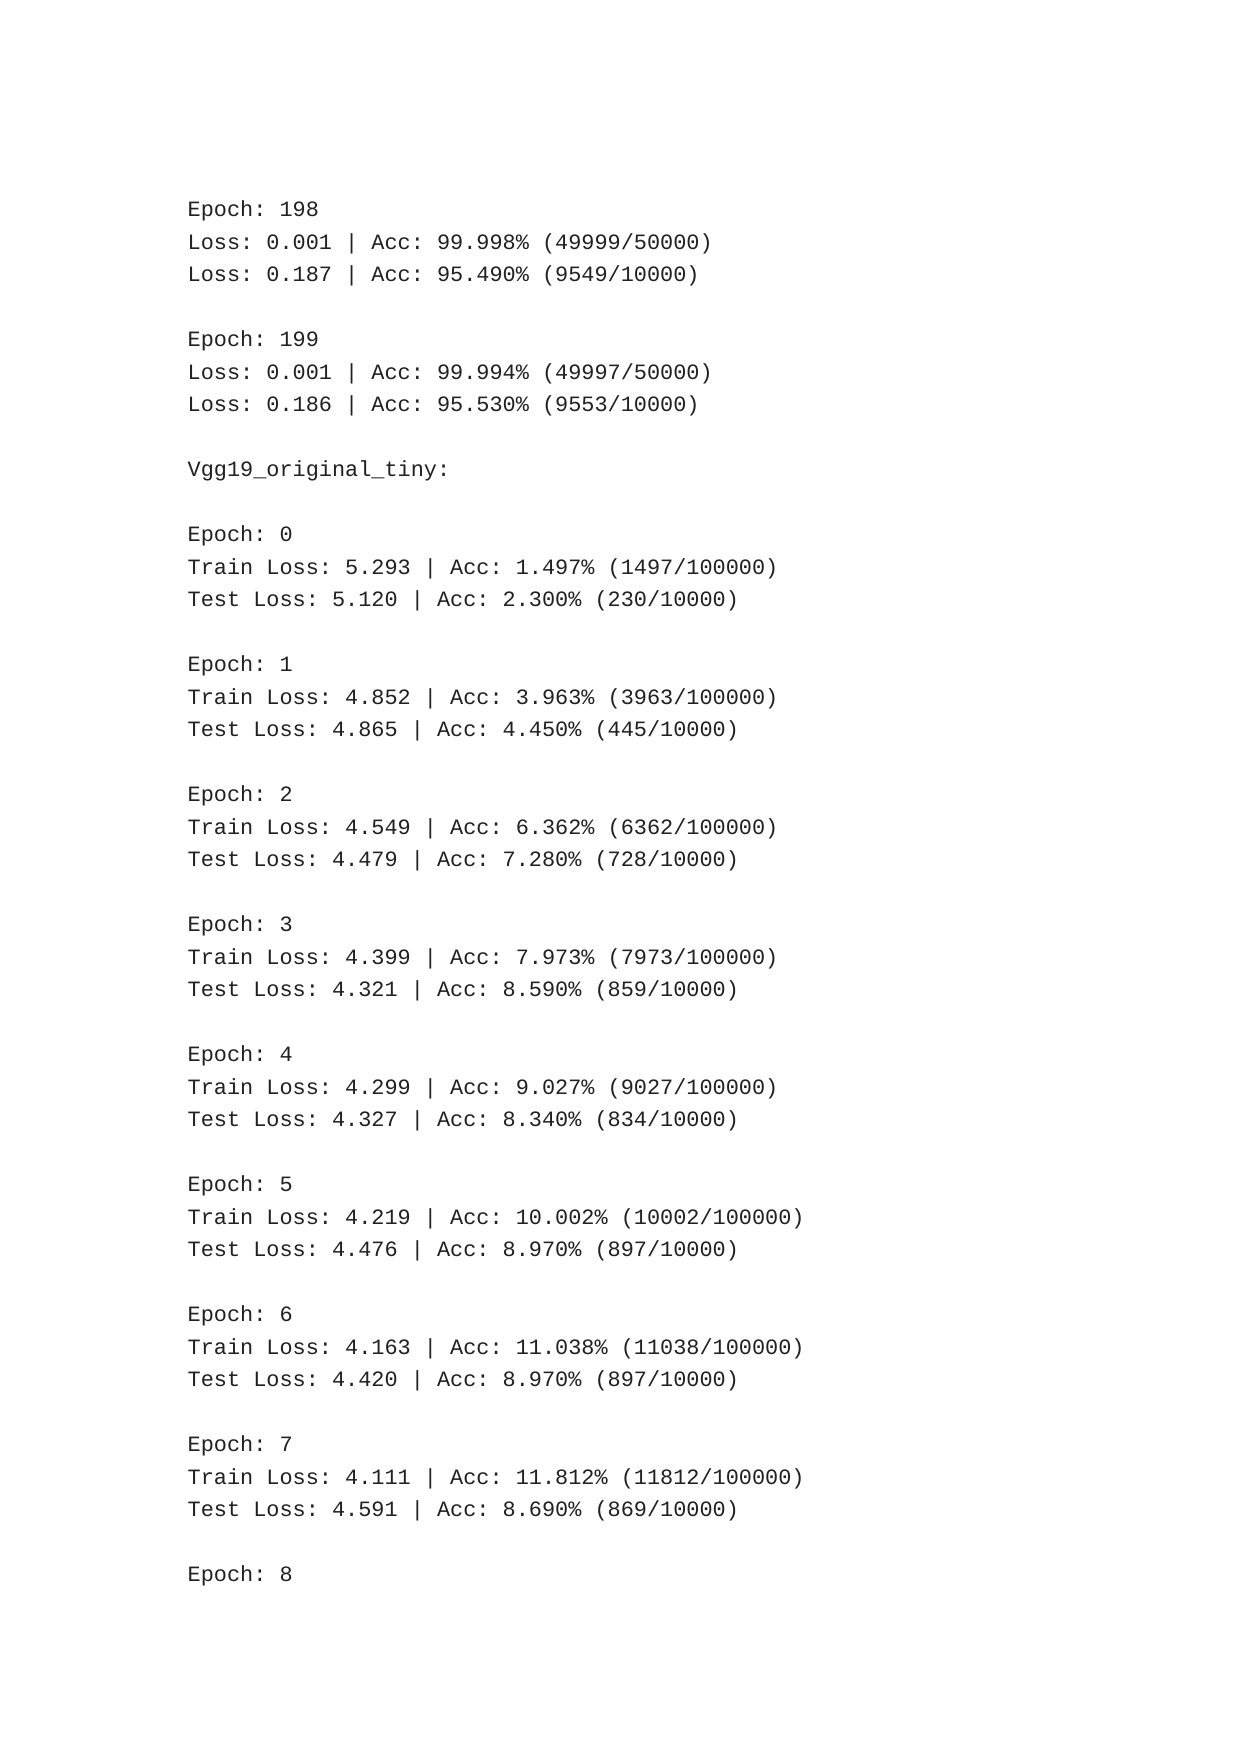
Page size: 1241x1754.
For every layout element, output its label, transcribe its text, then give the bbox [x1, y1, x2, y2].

text Vgg19_original_tiny: [187, 454, 1053, 487]
text Train Loss: 4.399 | Acc: 7.973% (7973/100000) [187, 942, 1053, 974]
text Epoch: 6 [187, 1299, 1053, 1332]
text Loss: 0.186 | Acc: 95.530% (9553/10000) [187, 389, 1053, 422]
text Test Loss: 4.321 | Acc: 8.590% (859/10000) [187, 974, 1053, 1007]
text Loss: 0.001 | Acc: 99.998% (49999/50000) [187, 227, 1053, 259]
text Loss: 0.001 | Acc: 99.994% (49997/50000) [187, 357, 1053, 389]
text Train Loss: 4.852 | Acc: 3.963% (3963/100000) [187, 682, 1053, 714]
text Train Loss: 4.549 | Acc: 6.362% (6362/100000) [187, 812, 1053, 844]
text Train Loss: 4.219 | Acc: 10.002% (10002/100000) [187, 1202, 1053, 1234]
text Epoch: 4 [187, 1039, 1053, 1072]
text Epoch: 198 [187, 194, 1053, 227]
text Epoch: 2 [187, 779, 1053, 812]
text Test Loss: 4.327 | Acc: 8.340% (834/10000) [187, 1104, 1053, 1137]
text Epoch: 8 [187, 1559, 1053, 1592]
text Epoch: 199 [187, 324, 1053, 357]
text Train Loss: 4.299 | Acc: 9.027% (9027/100000) [187, 1072, 1053, 1104]
text Epoch: 7 [187, 1429, 1053, 1462]
text Epoch: 5 [187, 1169, 1053, 1202]
text Test Loss: 4.591 | Acc: 8.690% (869/10000) [187, 1494, 1053, 1527]
text Epoch: 0 [187, 519, 1053, 552]
text Train Loss: 5.293 | Acc: 1.497% (1497/100000) [187, 552, 1053, 584]
text Train Loss: 4.111 | Acc: 11.812% (11812/100000) [187, 1462, 1053, 1494]
text Test Loss: 4.476 | Acc: 8.970% (897/10000) [187, 1234, 1053, 1267]
text Train Loss: 4.163 | Acc: 11.038% (11038/100000) [187, 1332, 1053, 1364]
text Test Loss: 4.865 | Acc: 4.450% (445/10000) [187, 714, 1053, 747]
text Epoch: 3 [187, 909, 1053, 942]
text Test Loss: 4.420 | Acc: 8.970% (897/10000) [187, 1364, 1053, 1397]
text Test Loss: 4.479 | Acc: 7.280% (728/10000) [187, 844, 1053, 877]
text Epoch: 1 [187, 649, 1053, 682]
text Test Loss: 5.120 | Acc: 2.300% (230/10000) [187, 584, 1053, 617]
text Loss: 0.187 | Acc: 95.490% (9549/10000) [187, 259, 1053, 292]
